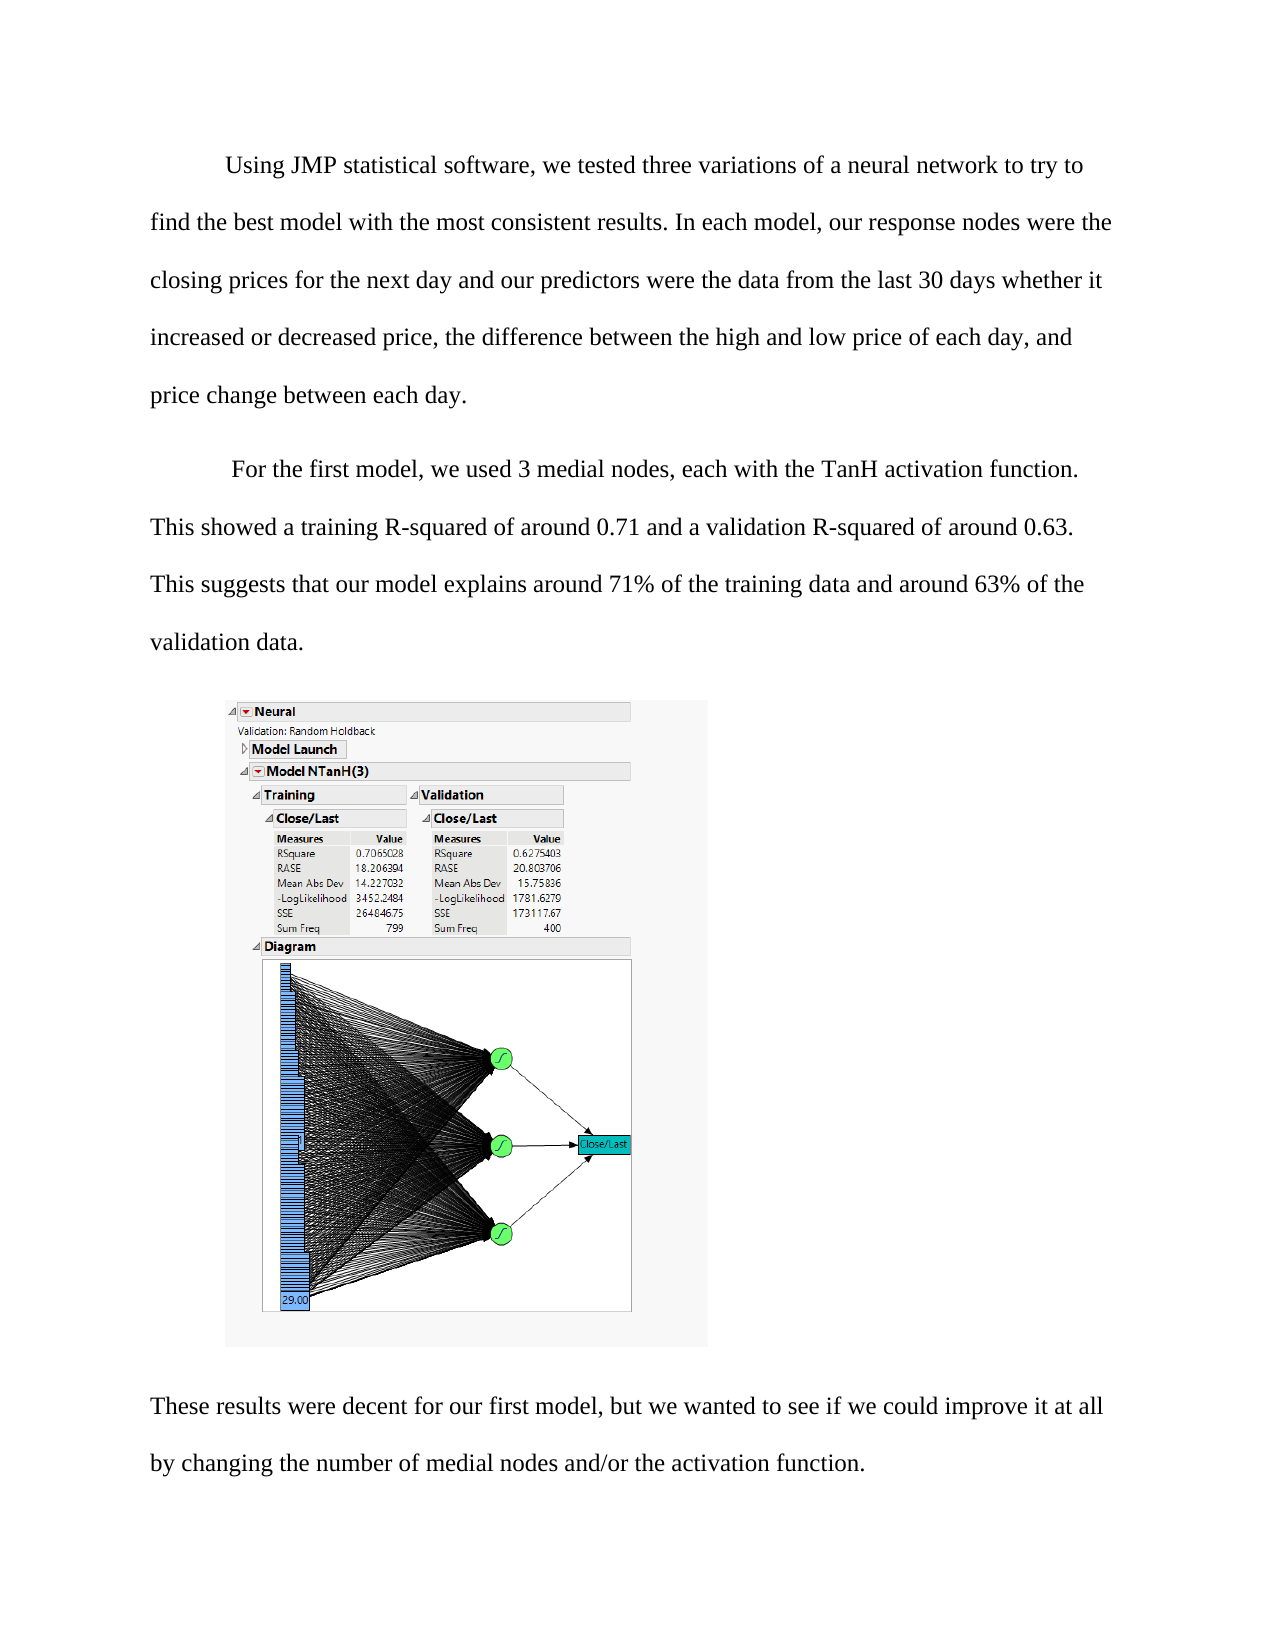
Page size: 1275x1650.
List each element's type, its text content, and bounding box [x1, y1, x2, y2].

text Using JMP statistical software, we tested three variations of a neural network to try to find the best model with the most consistent results. In each model, our response nodes were the closing prices for the next day and our predictors were the data from the last 30 days whether it increased or decreased price, the difference between the high and low price of each day, and price change between each day. [150, 150, 1125, 409]
text For the first model, we used 3 medial nodes, each with the TanH activation function. This showed a training R-squared of around 0.71 and a validation R-squared of around 0.63. This suggests that our model explains around 71% of the training data and around 63% of the validation data. [150, 454, 1125, 655]
picture [225, 700, 708, 1347]
text These results were decent for our first model, but we wanted to see if we could improve it at all by changing the number of medial nodes and/or the activation function. [150, 1391, 1125, 1477]
